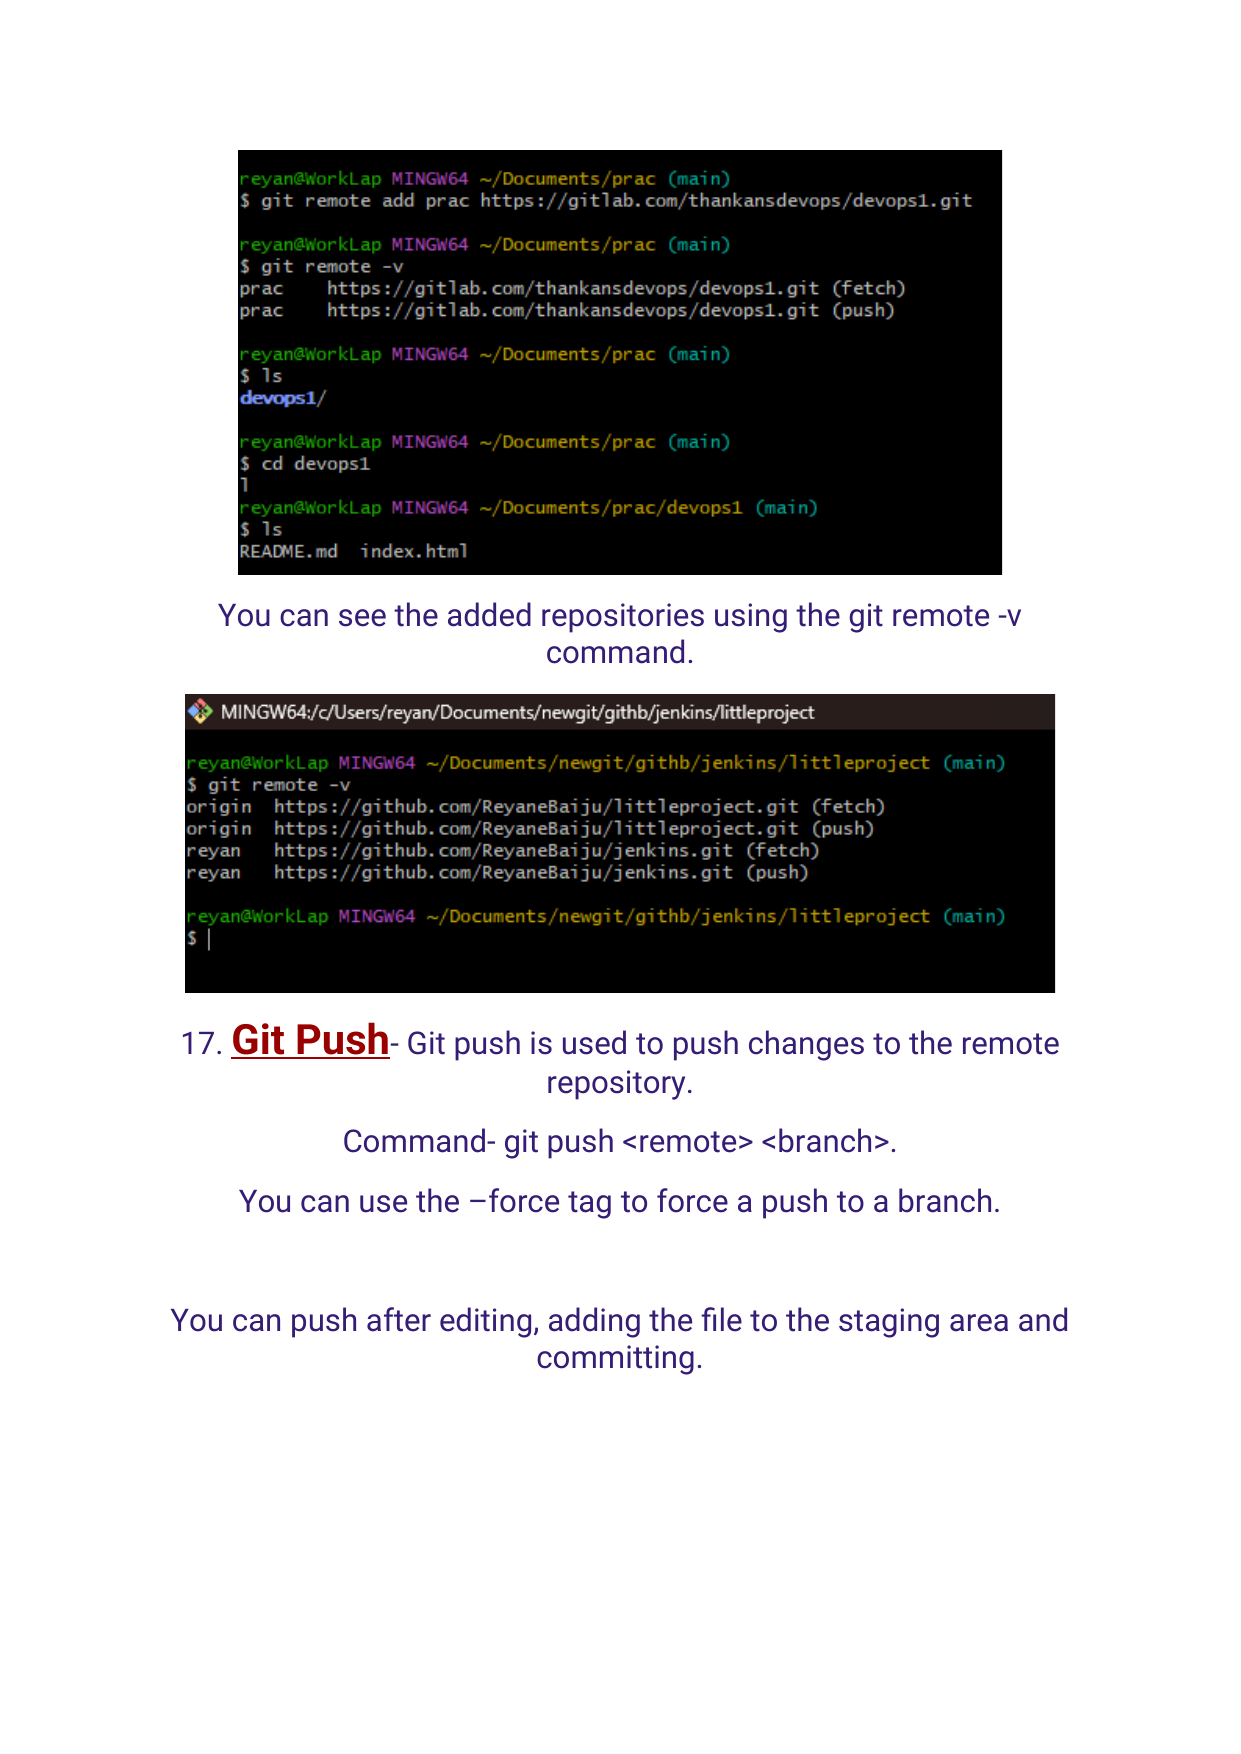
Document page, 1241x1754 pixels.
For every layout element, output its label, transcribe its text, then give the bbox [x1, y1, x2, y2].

picture [238, 150, 1003, 575]
text You can use the –force tag to force a push to a branch. [150, 1183, 1090, 1220]
text You can see the added repositories using the git remote -v command. [150, 598, 1090, 671]
text 17. Git Push- Git push is used to push changes to the remote repository. [150, 1016, 1090, 1101]
text Command- git push <remote> <branch>. [150, 1124, 1090, 1161]
picture [185, 694, 1056, 993]
text You can push after editing, adding the file to the staging area and committing. [150, 1303, 1090, 1376]
